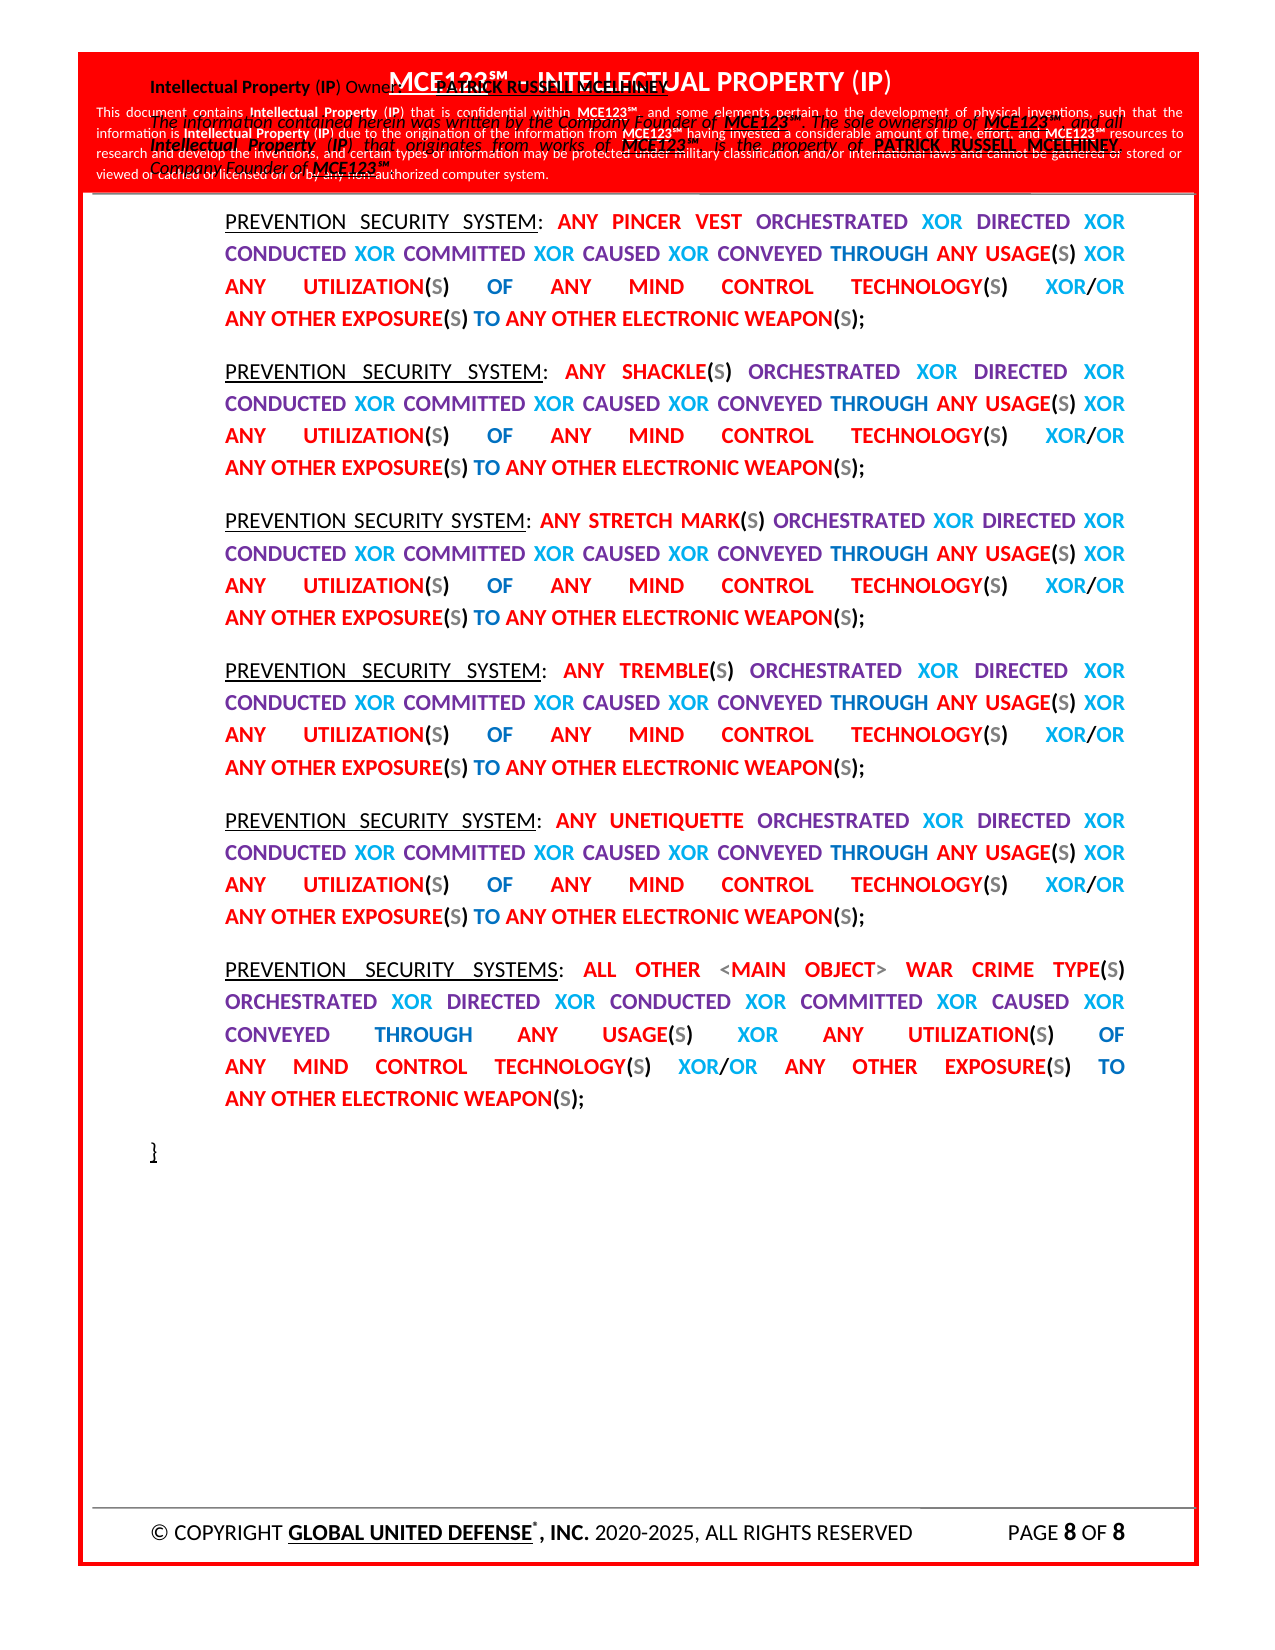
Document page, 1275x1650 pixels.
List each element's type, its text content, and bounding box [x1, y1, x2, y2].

text PREVENTION SECURITY SYSTEM: ANY TREMBLE(S) ORCHESTRATED XOR DIRECTED XOR CONDUCTED XOR COMMITTED XOR CAUSED XOR CONVEYED THROUGH ANY USAGE(S) XOR ANY UTILIZATION(S) OF ANY MIND CONTROL TECHNOLOGY(S) XOR/OR ANY OTHER EXPOSURE(S) TO ANY OTHER ELECTRONIC WEAPON(S); [225, 656, 1125, 781]
text PREVENTION SECURITY SYSTEMS: ALL OTHER <MAIN OBJECT> WAR CRIME TYPE(S) ORCHESTRATED XOR DIRECTED XOR CONDUCTED XOR COMMITTED XOR CAUSED XOR CONVEYED THROUGH ANY USAGE(S) XOR ANY UTILIZATION(S) OF ANY MIND CONTROL TECHNOLOGY(S) XOR/OR ANY OTHER EXPOSURE(S) TO ANY OTHER ELECTRONIC WEAPON(S); [225, 955, 1125, 1112]
text } [150, 1137, 1125, 1165]
text PREVENTION SECURITY SYSTEM: ANY STRETCH MARK(S) ORCHESTRATED XOR DIRECTED XOR CONDUCTED XOR COMMITTED XOR CAUSED XOR CONVEYED THROUGH ANY USAGE(S) XOR ANY UTILIZATION(S) OF ANY MIND CONTROL TECHNOLOGY(S) XOR/OR ANY OTHER EXPOSURE(S) TO ANY OTHER ELECTRONIC WEAPON(S); [225, 507, 1125, 631]
text PREVENTION SECURITY SYSTEM: ANY UNETIQUETTE ORCHESTRATED XOR DIRECTED XOR CONDUCTED XOR COMMITTED XOR CAUSED XOR CONVEYED THROUGH ANY USAGE(S) XOR ANY UTILIZATION(S) OF ANY MIND CONTROL TECHNOLOGY(S) XOR/OR ANY OTHER EXPOSURE(S) TO ANY OTHER ELECTRONIC WEAPON(S); [225, 806, 1125, 930]
text PREVENTION SECURITY SYSTEM: ANY PINCER VEST ORCHESTRATED XOR DIRECTED XOR CONDUCTED XOR COMMITTED XOR CAUSED XOR CONVEYED THROUGH ANY USAGE(S) XOR ANY UTILIZATION(S) OF ANY MIND CONTROL TECHNOLOGY(S) XOR/OR ANY OTHER EXPOSURE(S) TO ANY OTHER ELECTRONIC WEAPON(S); [225, 207, 1125, 332]
text PREVENTION SECURITY SYSTEM: ANY SHACKLE(S) ORCHESTRATED XOR DIRECTED XOR CONDUCTED XOR COMMITTED XOR CAUSED XOR CONVEYED THROUGH ANY USAGE(S) XOR ANY UTILIZATION(S) OF ANY MIND CONTROL TECHNOLOGY(S) XOR/OR ANY OTHER EXPOSURE(S) TO ANY OTHER ELECTRONIC WEAPON(S); [225, 357, 1125, 482]
